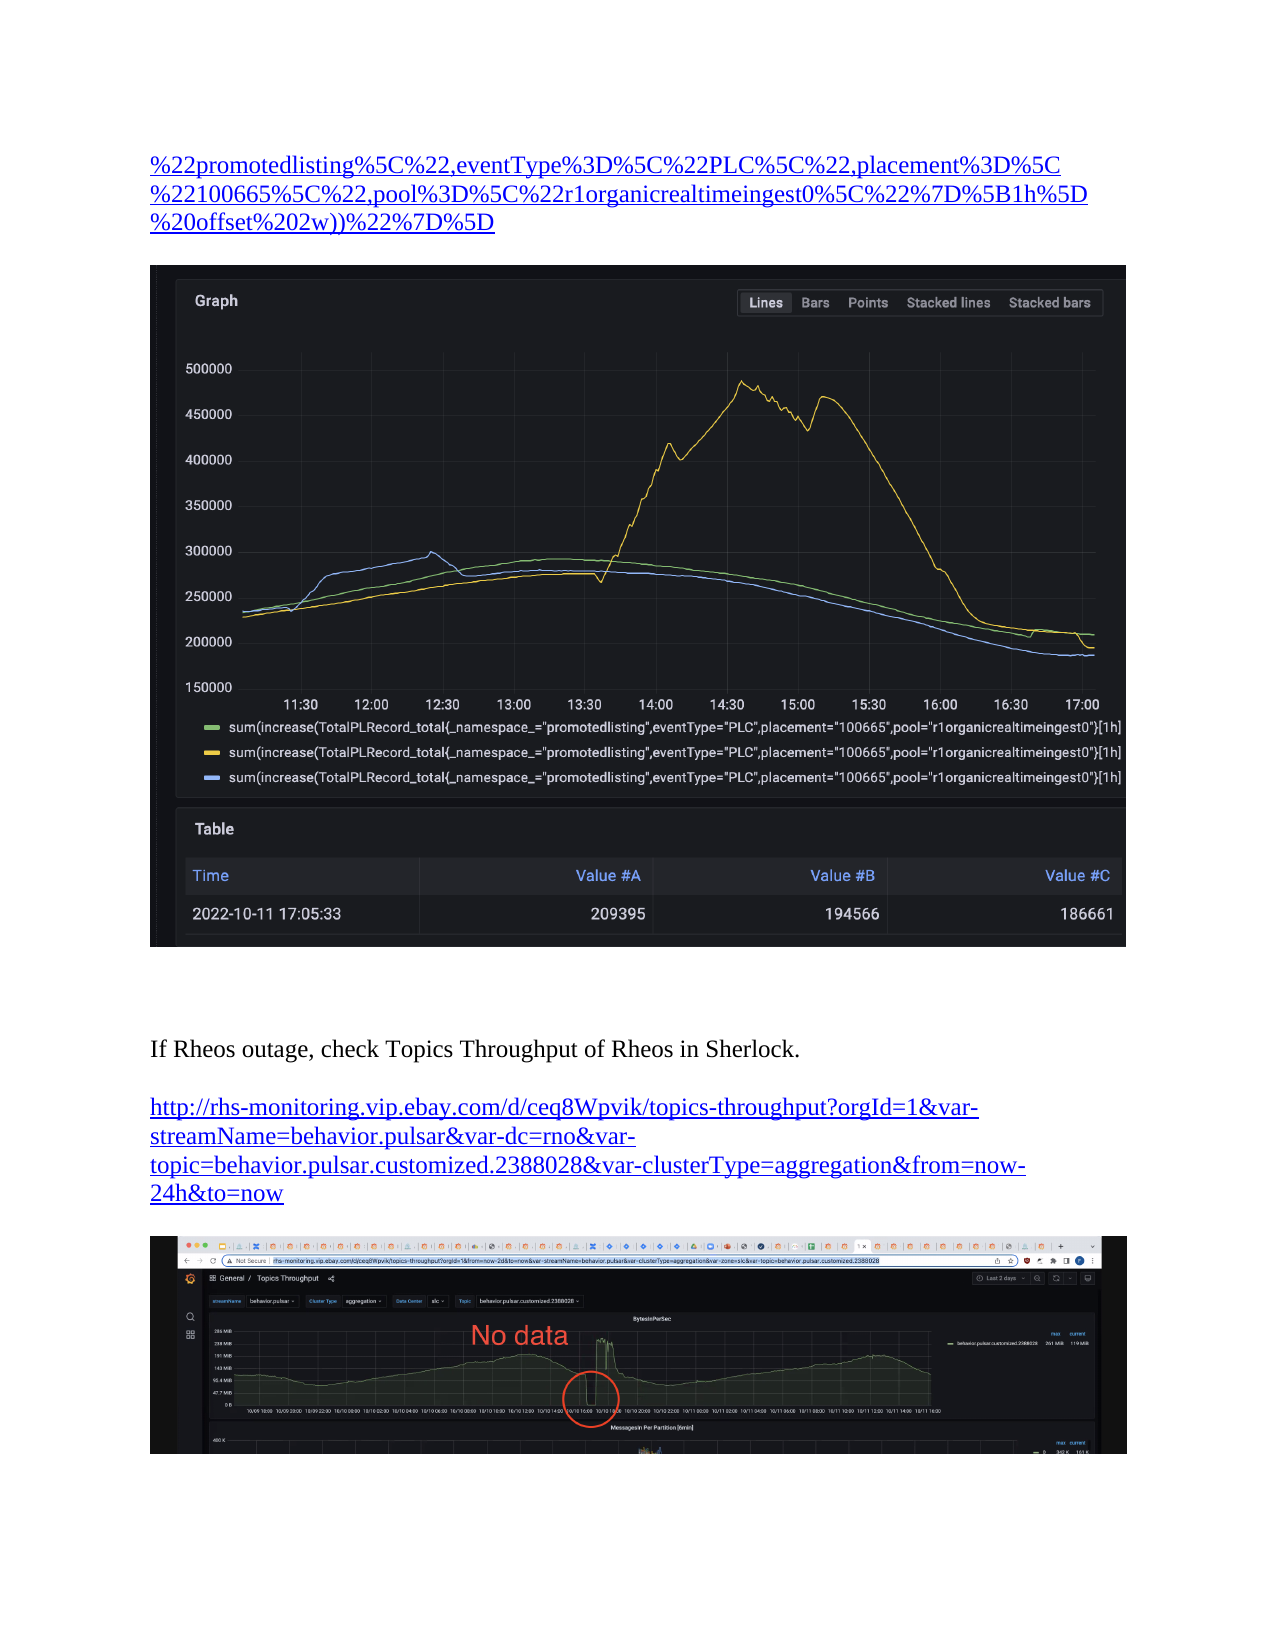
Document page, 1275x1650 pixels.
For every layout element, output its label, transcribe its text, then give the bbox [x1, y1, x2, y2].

text http://rhs-monitoring.vip.ebay.com/d/ceq8Wpvik/topics-throughput?orgId=1&var-streamName=behavior.pulsar&var-dc=rno&var-topic=behavior.pulsar.customized.2388028&var-clusterType=aggregation&from=now-24h&to=now [150, 1092, 1125, 1207]
picture [150, 265, 1126, 947]
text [150, 150, 1125, 236]
picture [150, 1236, 1127, 1454]
text If Rheos outage, check Topics Throughput of Rheos in Sherlock. [150, 1034, 1125, 1063]
